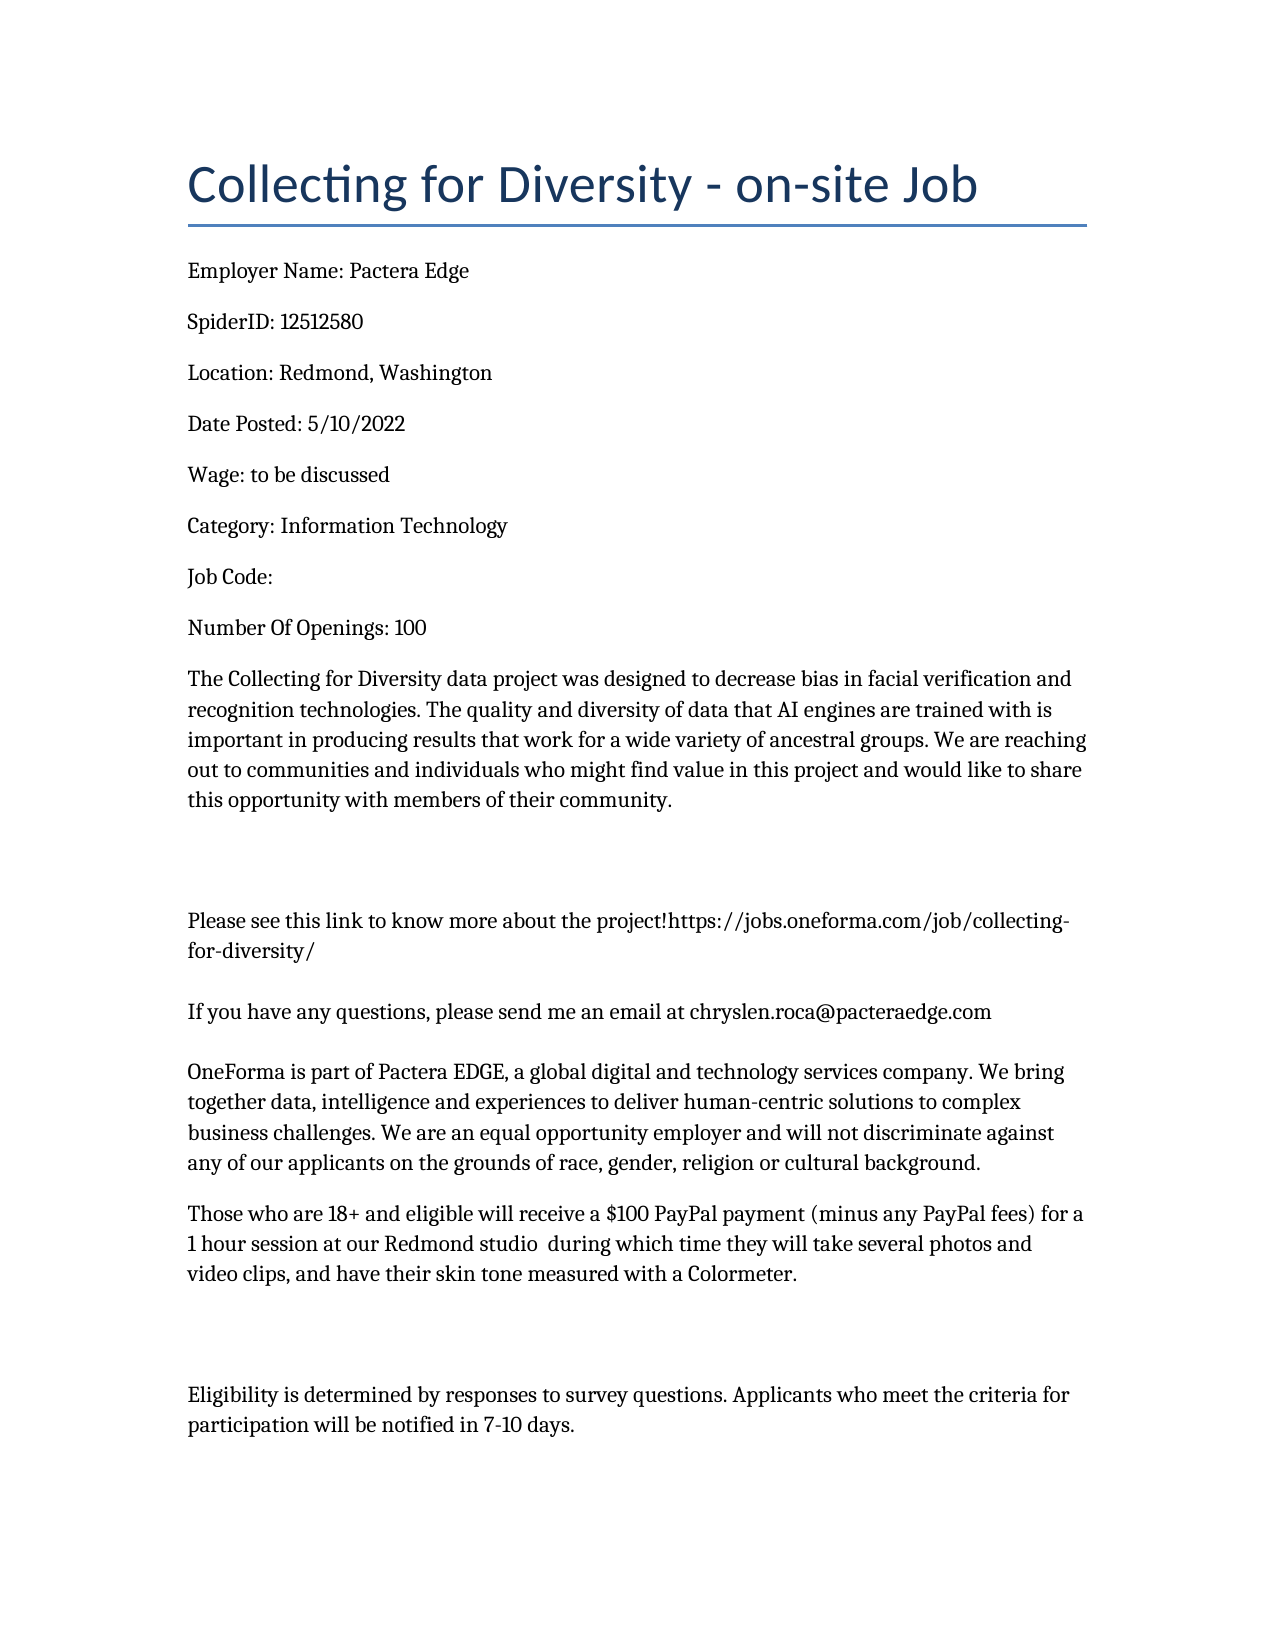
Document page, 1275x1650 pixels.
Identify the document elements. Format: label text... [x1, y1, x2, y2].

text Number Of Openings: 100 [187, 615, 1087, 641]
text Wage: to be discussed [187, 462, 1087, 488]
text The Collecting for Diversity data project was designed to decrease bias in facial verification and recognition technologies. The quality and diversity of data that AI engines are trained with is important in producing results that work for a wide variety of ancestral groups. We are reaching out to communities and individuals who might find value in this project and would like to share this opportunity with members of their community. Please see this link to know more about the project!https://jobs.oneforma.com/job/collecting-for-diversity/ If you have any questions, please send me an email at chryslen.roca@pacteraedge.com OneForma is part of Pactera EDGE, a global digital and technology services company. We bring together data, intelligence and experiences to deliver human-centric solutions to complex business challenges. We are an equal opportunity employer and will not discriminate against any of our applicants on the grounds of race, gender, religion or cultural background. [187, 666, 1087, 1176]
text SpiderID: 12512580 [187, 309, 1087, 335]
text Those who are 18+ and eligible will receive a $100 PayPal payment (minus any PayPal fees) for a 1 hour session at our Redmond studio  during which time they will take several photos and video clips, and have their skin tone measured with a Colormeter. Eligibility is determined by responses to survey questions. Applicants who meet the criteria for participation will be notified in 7-10 days. [187, 1201, 1087, 1499]
text Employer Name: Pactera Edge [187, 258, 1087, 284]
title Collecting for Diversity - on-site Job [187, 150, 1087, 227]
text Location: Redmond, Washington [187, 360, 1087, 386]
text Job Code: [187, 564, 1087, 590]
text Category: Information Technology [187, 513, 1087, 539]
text Date Posted: 5/10/2022 [187, 411, 1087, 437]
